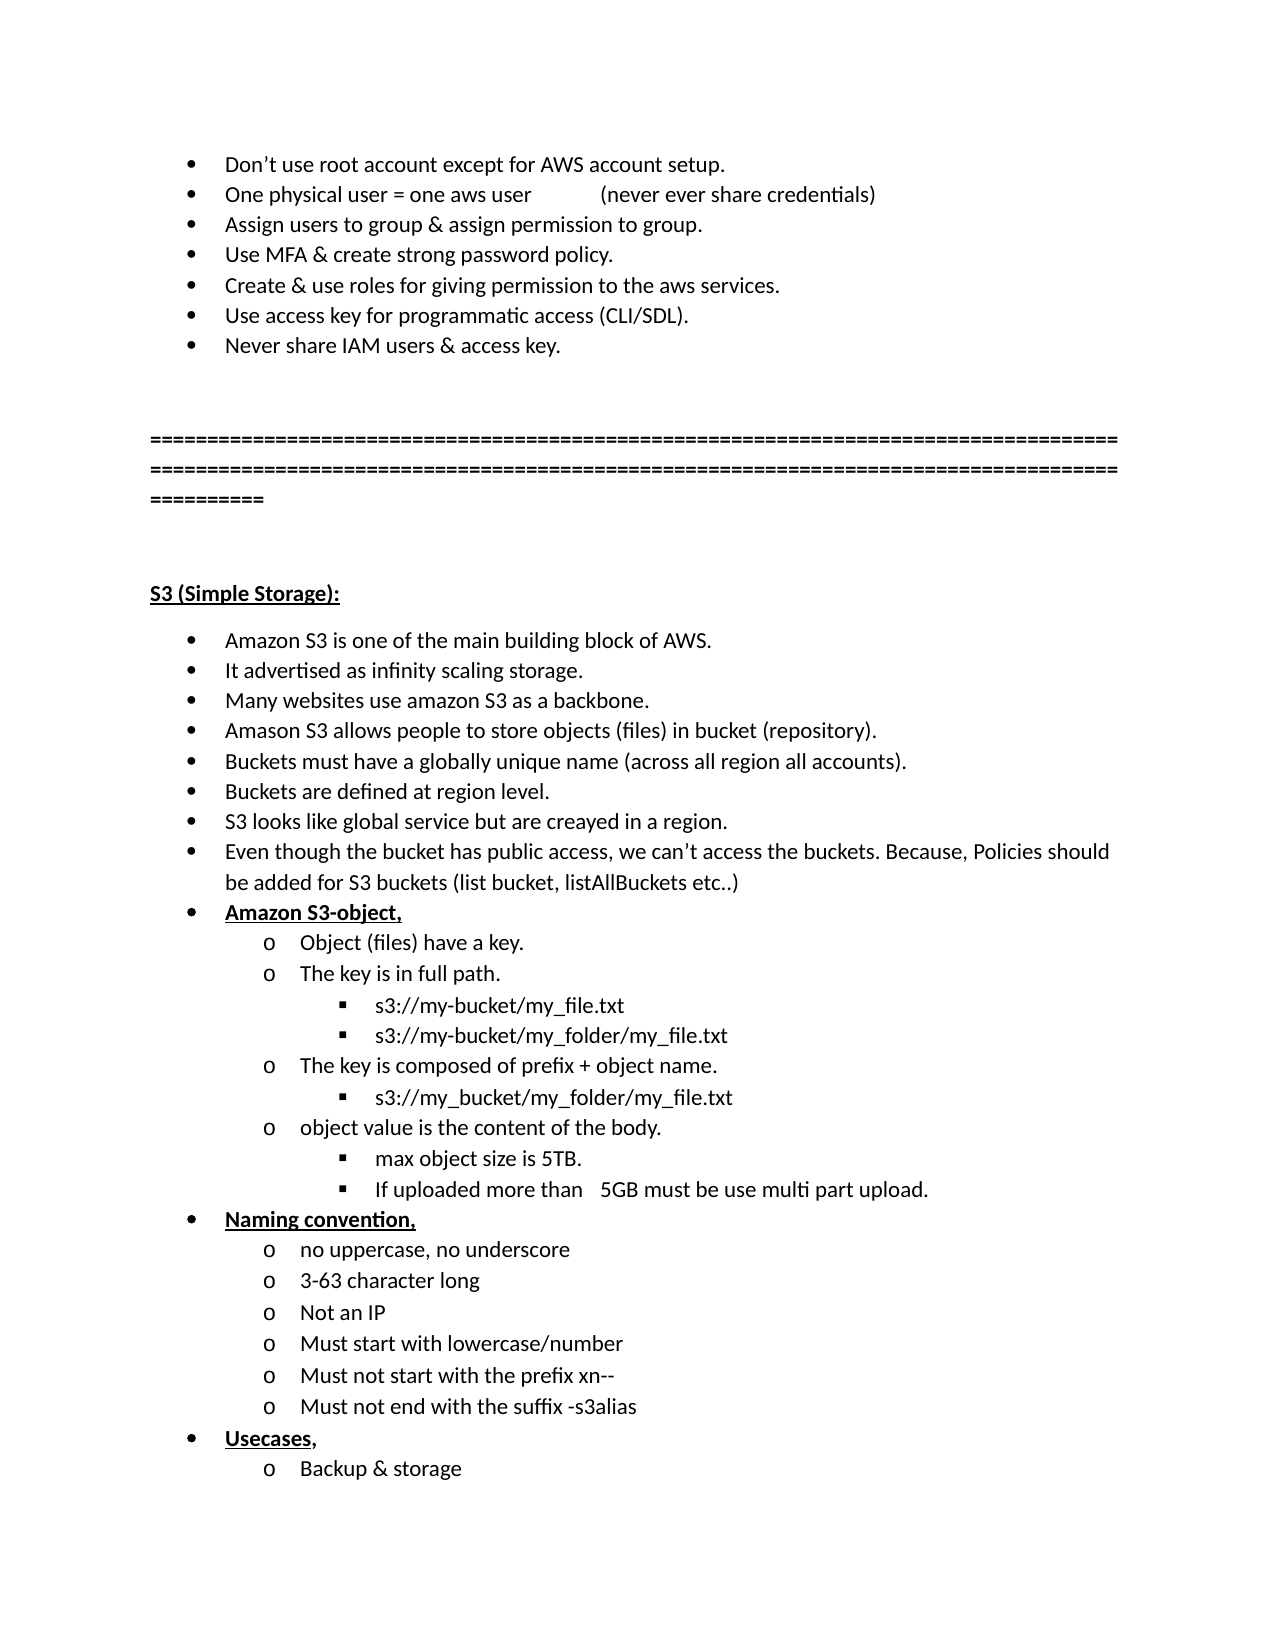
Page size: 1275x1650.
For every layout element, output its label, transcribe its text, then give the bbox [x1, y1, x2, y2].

list no uppercase, no underscore [262, 1235, 1125, 1264]
list Amason S3 allows people to store objects (files) in bucket (repository). [187, 717, 1125, 745]
list Not an IP [262, 1298, 1125, 1327]
list Must not start with the prefix xn-- [262, 1361, 1125, 1390]
list Buckets must have a globally unique name (across all region all accounts). [187, 747, 1125, 775]
list 3-63 character long [262, 1267, 1125, 1296]
list Assign users to group & assign permission to group. [187, 210, 1125, 238]
list Buckets are defined at region level. [187, 777, 1125, 805]
list s3://my_bucket/my_folder/my_file.txt [337, 1083, 1125, 1111]
list Amazon S3 is one of the main building block of AWS. [187, 626, 1125, 654]
list s3://my-bucket/my_folder/my_file.txt [337, 1021, 1125, 1049]
list Don’t use root account except for AWS account setup. [187, 150, 1125, 178]
list Even though the bucket has public access, we can’t access the buckets. Because, Policies should be added for S3 buckets (list bucket, listAllBuckets etc..) [187, 837, 1125, 896]
list object value is the content of the body. [262, 1113, 1125, 1142]
list s3://my-bucket/my_file.txt [337, 991, 1125, 1019]
list The key is composed of prefix + object name. [262, 1051, 1125, 1081]
list Use MFA & create strong password policy. [187, 241, 1125, 269]
list Must not end with the suffix -s3alias [262, 1392, 1125, 1422]
list If uploaded more than 5GB must be use multi part upload. [337, 1175, 1125, 1203]
list Many websites use amazon S3 as a backbone. [187, 686, 1125, 714]
list Object (files) have a key. [262, 928, 1125, 957]
list Create & use roles for giving permission to the aws services. [187, 271, 1125, 299]
list Use access key for programmatic access (CLI/SDL). [187, 301, 1125, 329]
list It advertised as infinity scaling storage. [187, 656, 1125, 684]
list S3 looks like global service but are creayed in a region. [187, 807, 1125, 835]
list Must start with lowercase/number [262, 1329, 1125, 1359]
text ==================================================================================================================================================================================== [150, 425, 1125, 513]
list Amazon S3-object, [187, 898, 1125, 926]
list Usecases, [187, 1424, 1125, 1452]
list Never share IAM users & access key. [187, 331, 1125, 359]
list Backup & storage [262, 1454, 1125, 1483]
list max object size is 5TB. [337, 1144, 1125, 1173]
text S3 (Simple Storage): [150, 579, 1125, 607]
list Naming convention, [187, 1205, 1125, 1233]
list One physical user = one aws user (never ever share credentials) [187, 180, 1125, 208]
list The key is in full path. [262, 959, 1125, 989]
